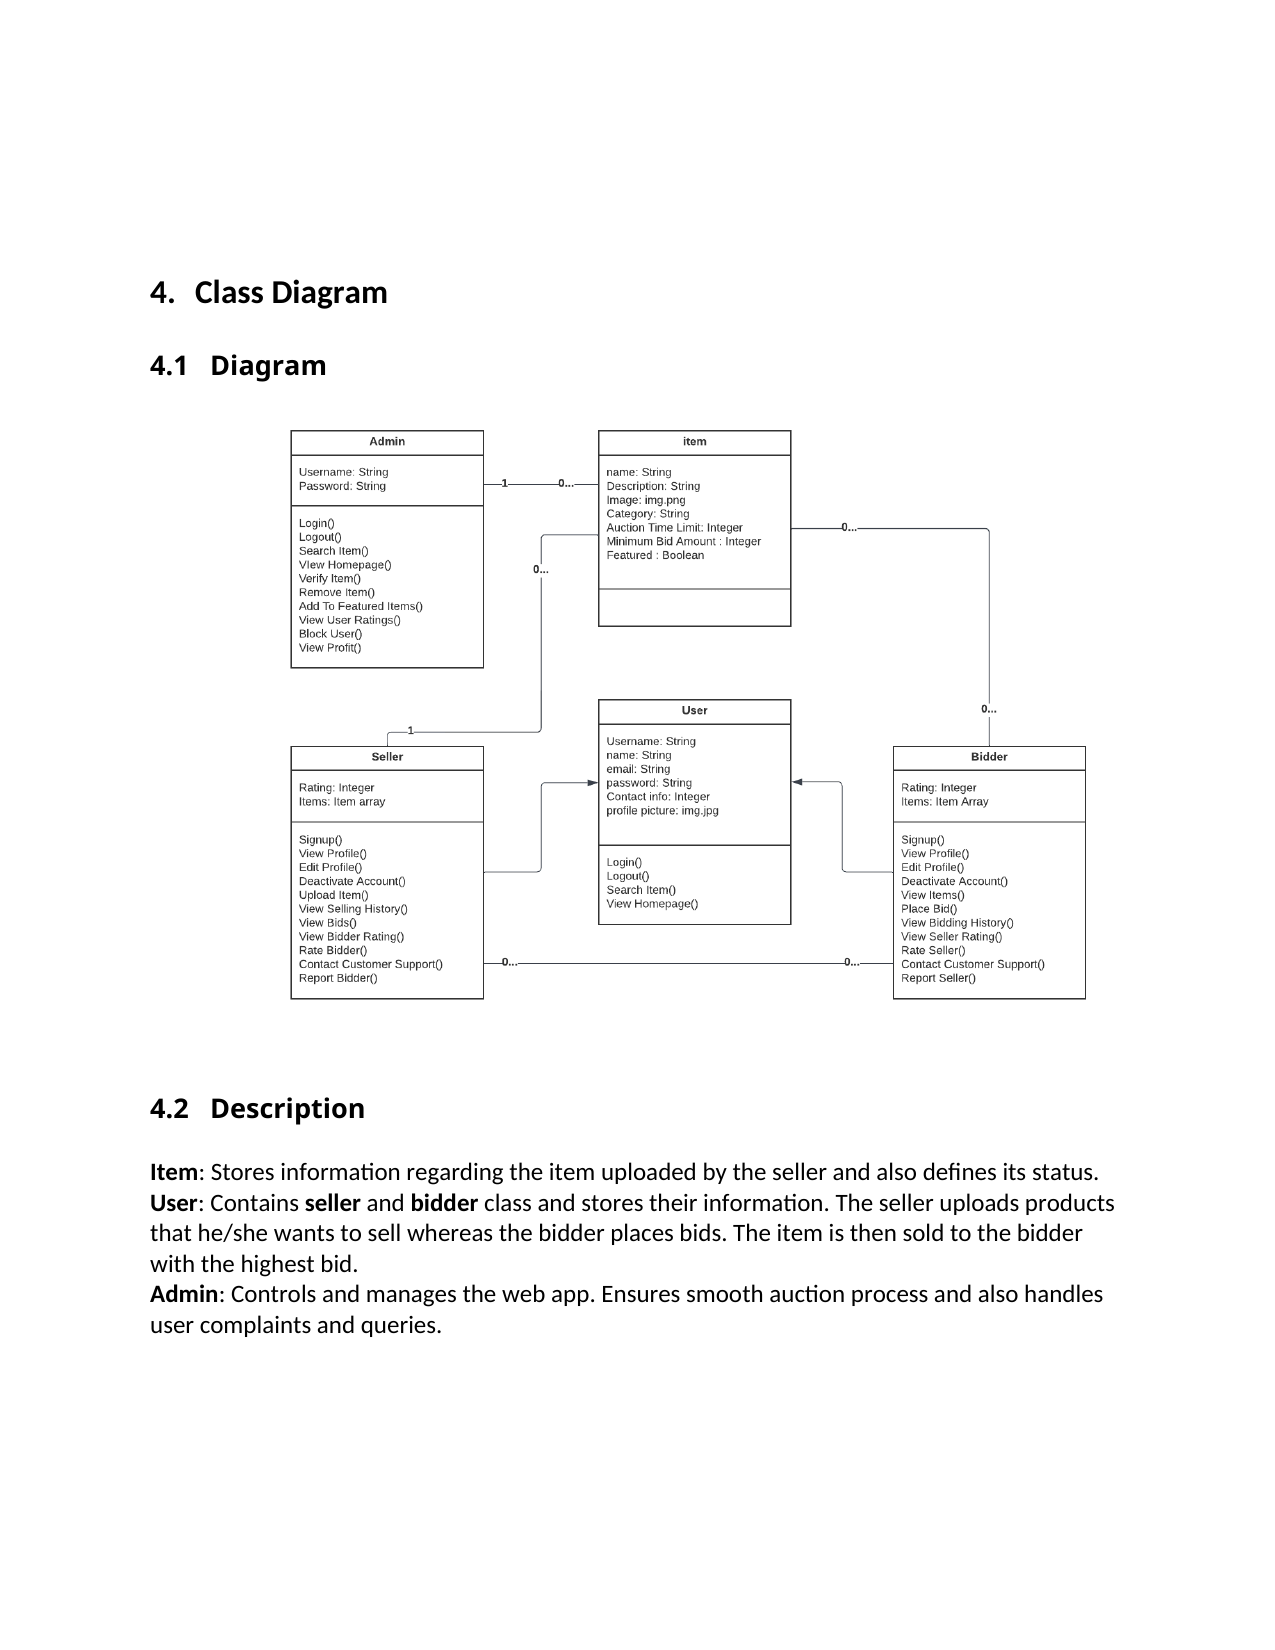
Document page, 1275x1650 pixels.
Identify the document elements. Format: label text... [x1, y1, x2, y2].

subtitle Diagram [150, 346, 1125, 383]
subtitle Description [150, 1089, 1125, 1126]
subtitle Class Diagram [150, 271, 1125, 312]
text Item: Stores information regarding the item uploaded by the seller and also defines its status. [150, 1157, 1125, 1187]
text Admin: Controls and manages the web app. Ensures smooth auction process and also handles user complaints and queries. [150, 1279, 1125, 1340]
picture [150, 383, 1121, 1024]
text User: Contains seller and bidder class and stores their information. The seller uploads products that he/she wants to sell whereas the bidder places bids. The item is then sold to the bidder with the highest bid. [150, 1187, 1125, 1279]
